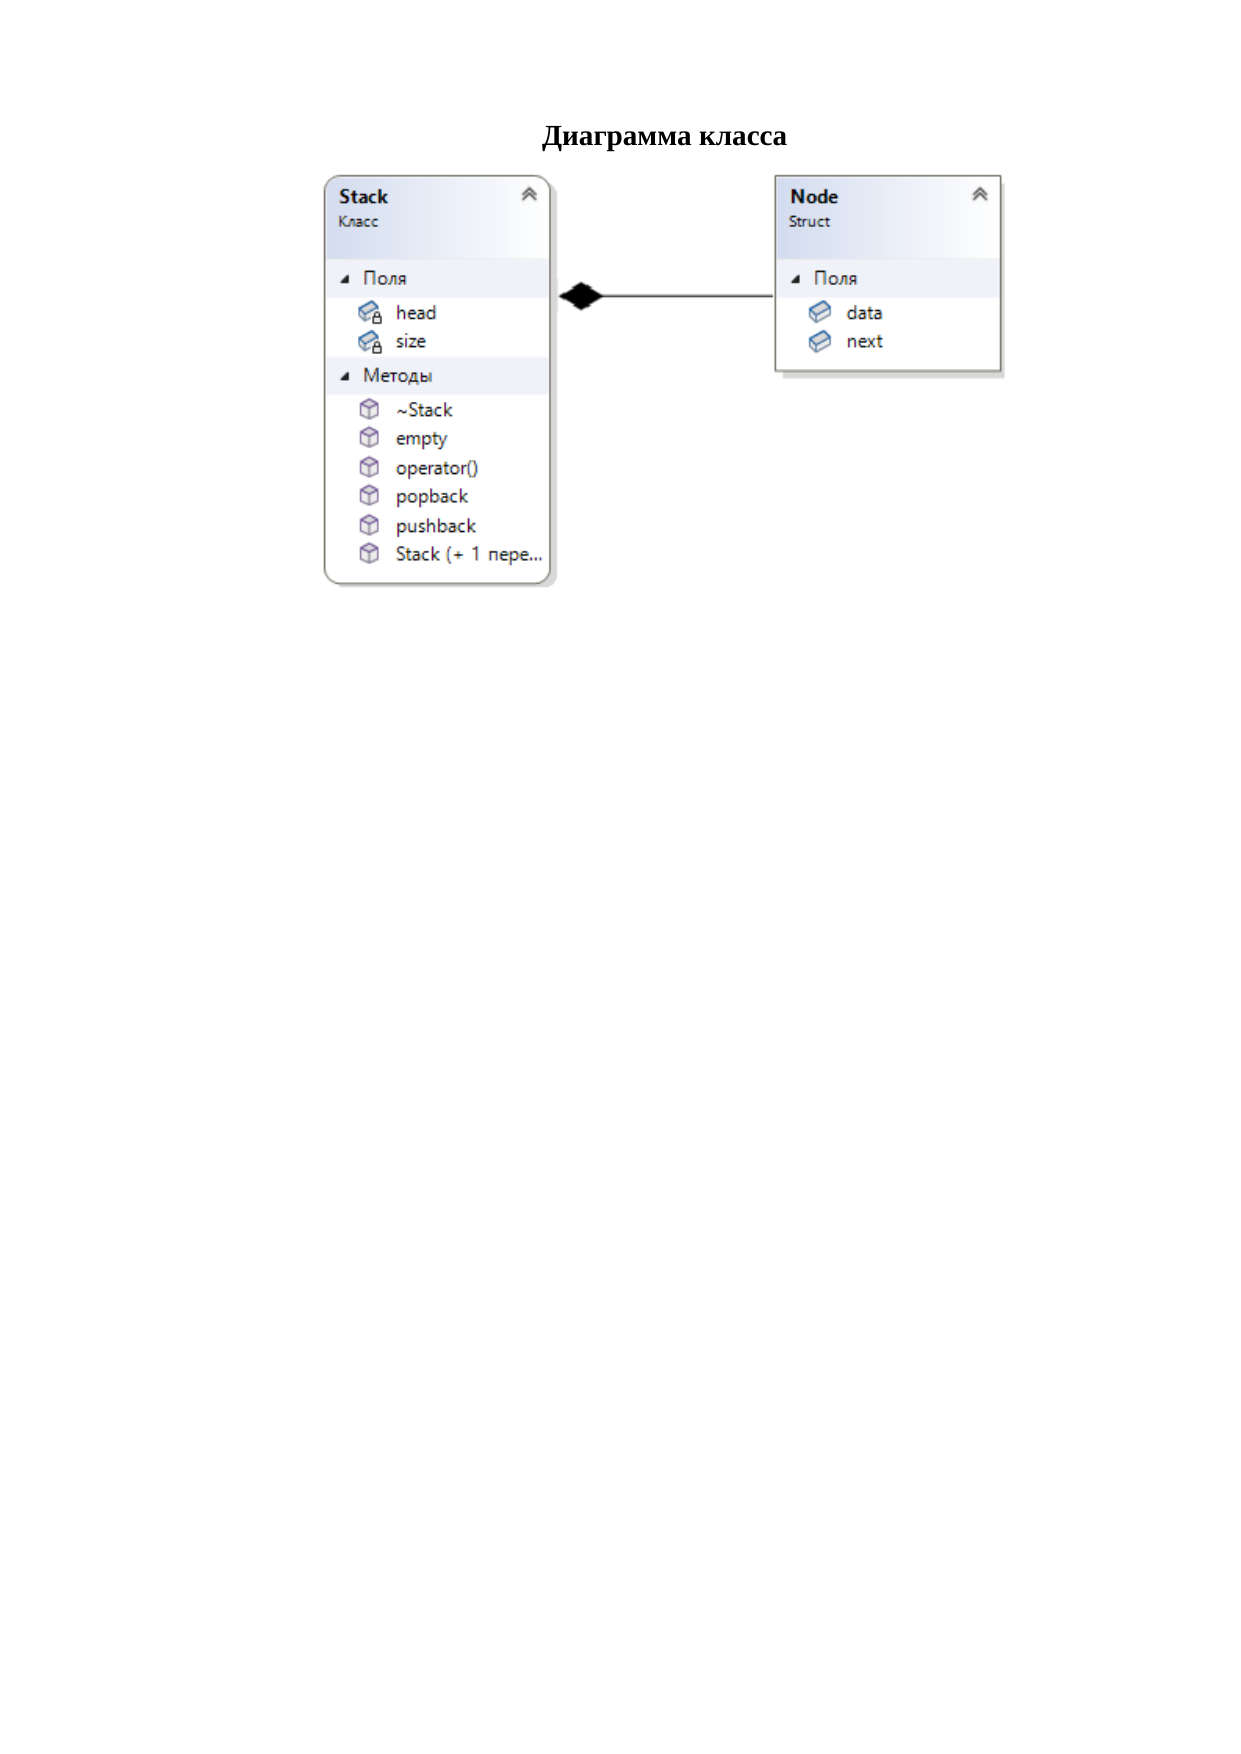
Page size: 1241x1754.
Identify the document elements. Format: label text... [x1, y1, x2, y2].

picture [321, 170, 1008, 589]
text Диаграмма класса [177, 118, 1152, 152]
